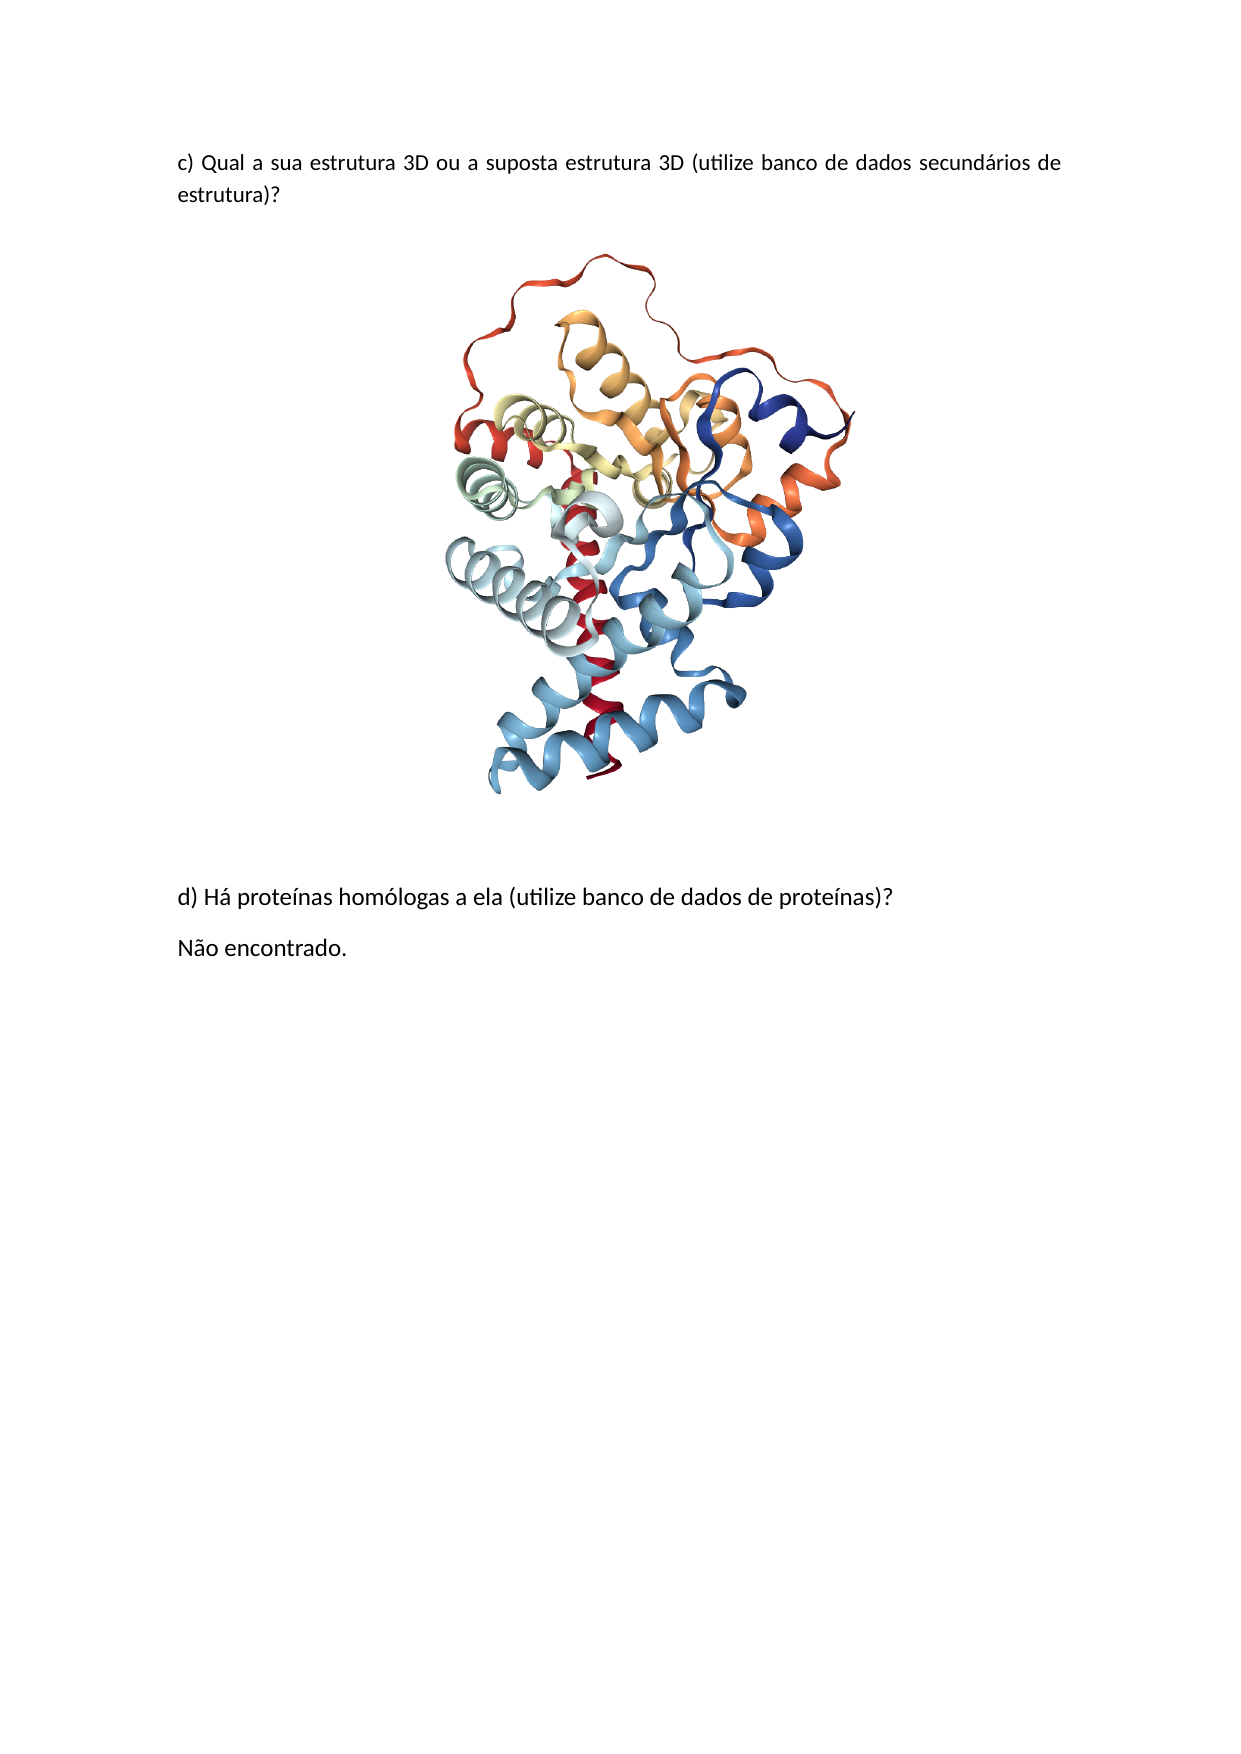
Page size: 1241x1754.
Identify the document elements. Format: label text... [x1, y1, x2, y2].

text c) Qual a sua estrutura 3D ou a suposta estrutura 3D (utilize banco de dados secundários de estrutura)? [177, 148, 1063, 208]
picture [121, 240, 1126, 805]
text Não encontrado. [177, 932, 1063, 963]
text d) Há proteínas homólogas a ela (utilize banco de dados de proteínas)? [177, 881, 1063, 911]
